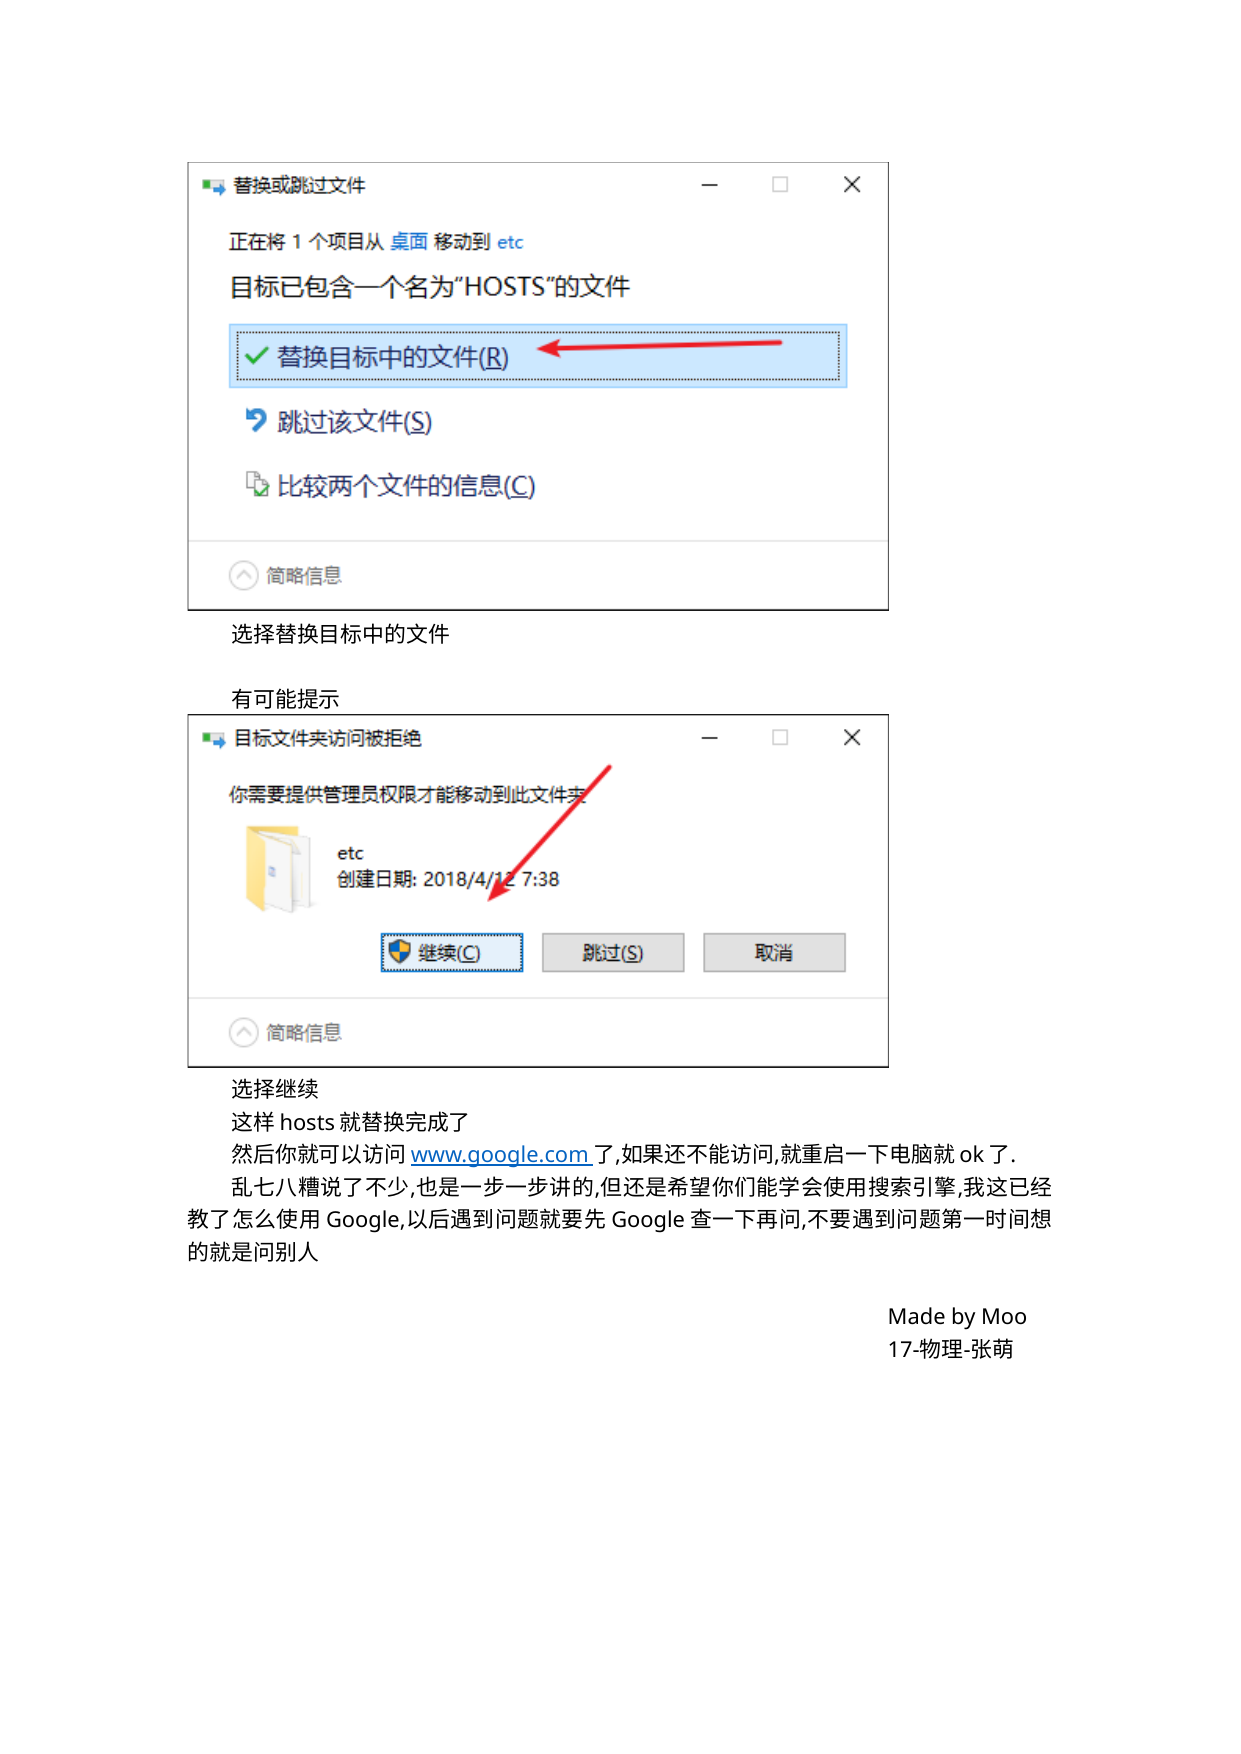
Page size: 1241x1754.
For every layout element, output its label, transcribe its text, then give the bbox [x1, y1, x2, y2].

text 这样hosts就替换完成了 [187, 1104, 1053, 1137]
text 17-物理-张萌 [187, 1332, 1053, 1364]
text 然后你就可以访问www.google.com了,如果还不能访问,就重启一下电脑就ok了. [187, 1137, 1053, 1169]
text 乱七八糟说了不少,也是一步一步讲的,但还是希望你们能学会使用搜索引擎,我这已经教了怎么使用Google,以后遇到问题就要先Google查一下再问,不要遇到问题第一时间想的就是问别人 [187, 1169, 1053, 1267]
text 有可能提示 [187, 682, 1053, 714]
picture [187, 162, 889, 611]
text 选择继续 [187, 1072, 1053, 1104]
text Made by Moo [187, 1299, 1053, 1332]
picture [187, 714, 889, 1068]
text 选择替换目标中的文件 [187, 617, 1053, 649]
